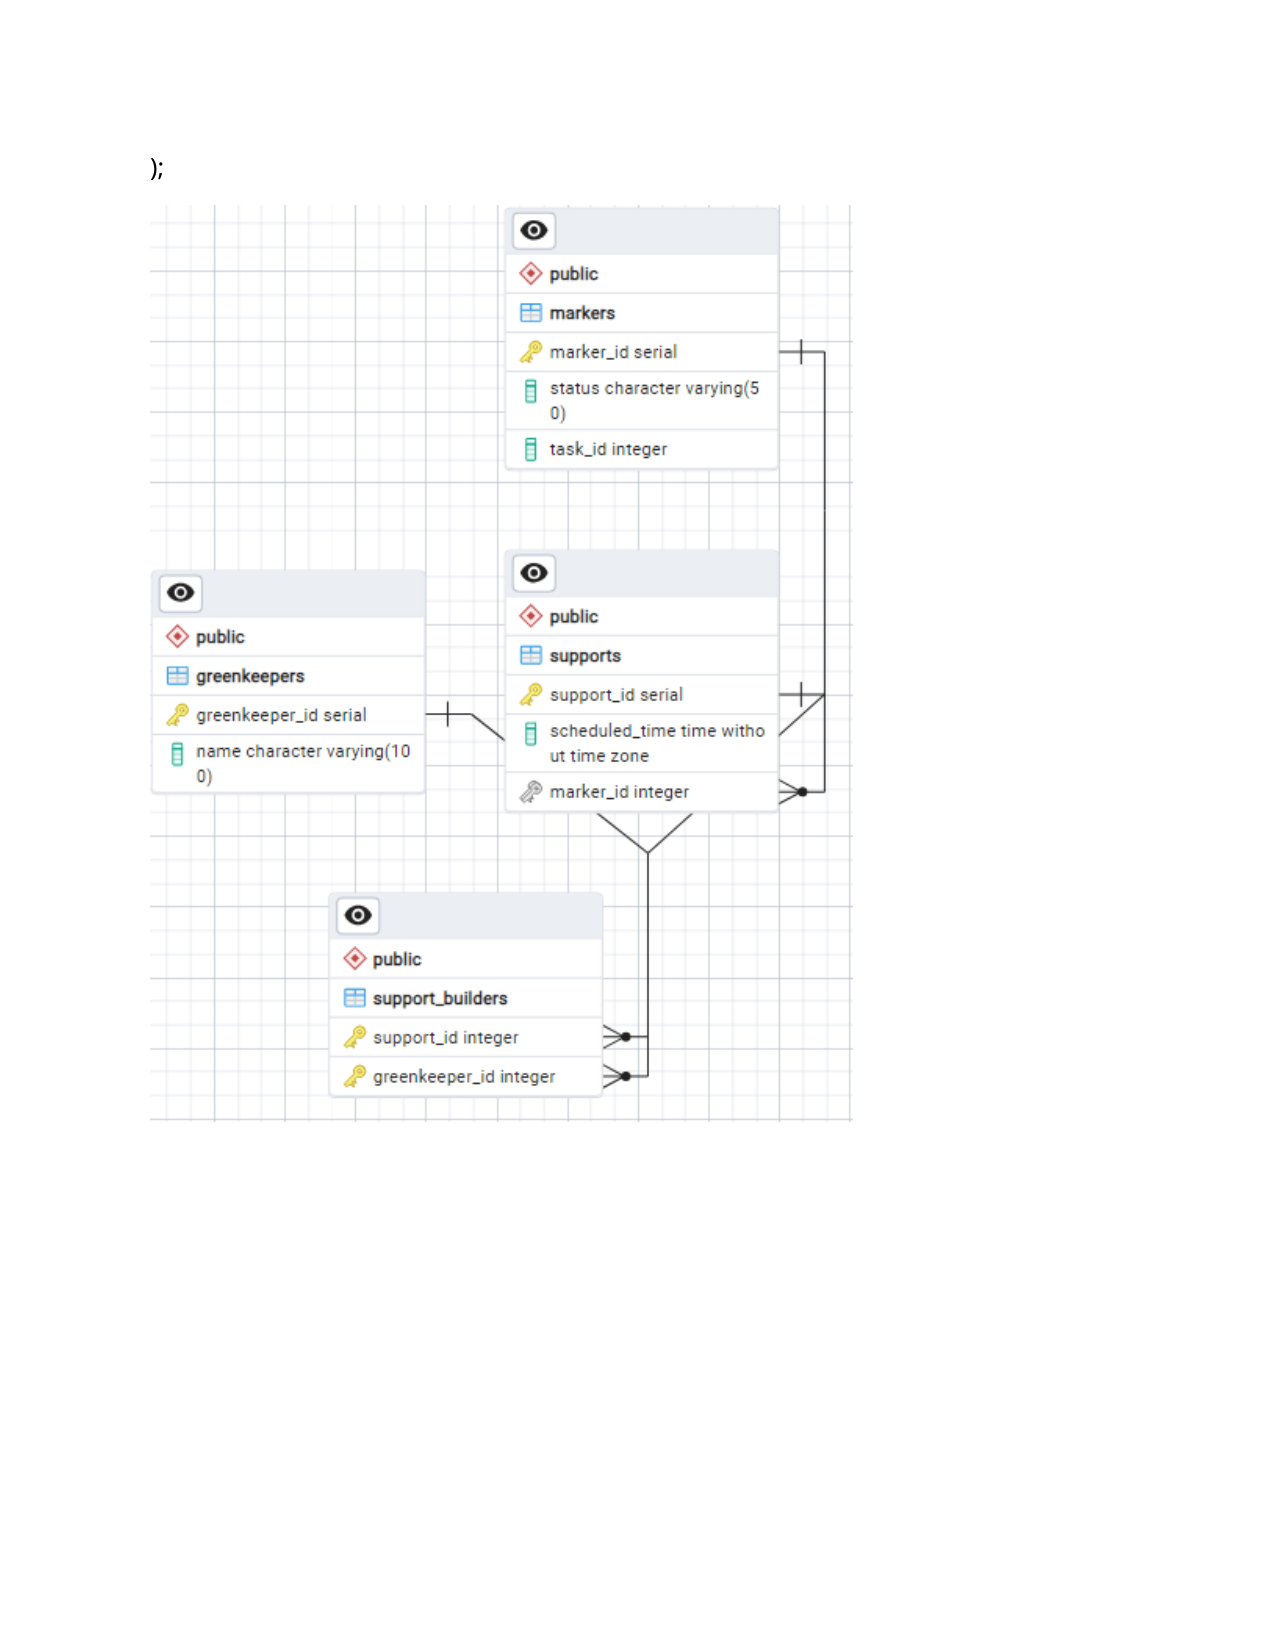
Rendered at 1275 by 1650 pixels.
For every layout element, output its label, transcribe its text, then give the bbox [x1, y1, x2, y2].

picture [150, 205, 854, 1122]
text ); [150, 150, 1125, 184]
